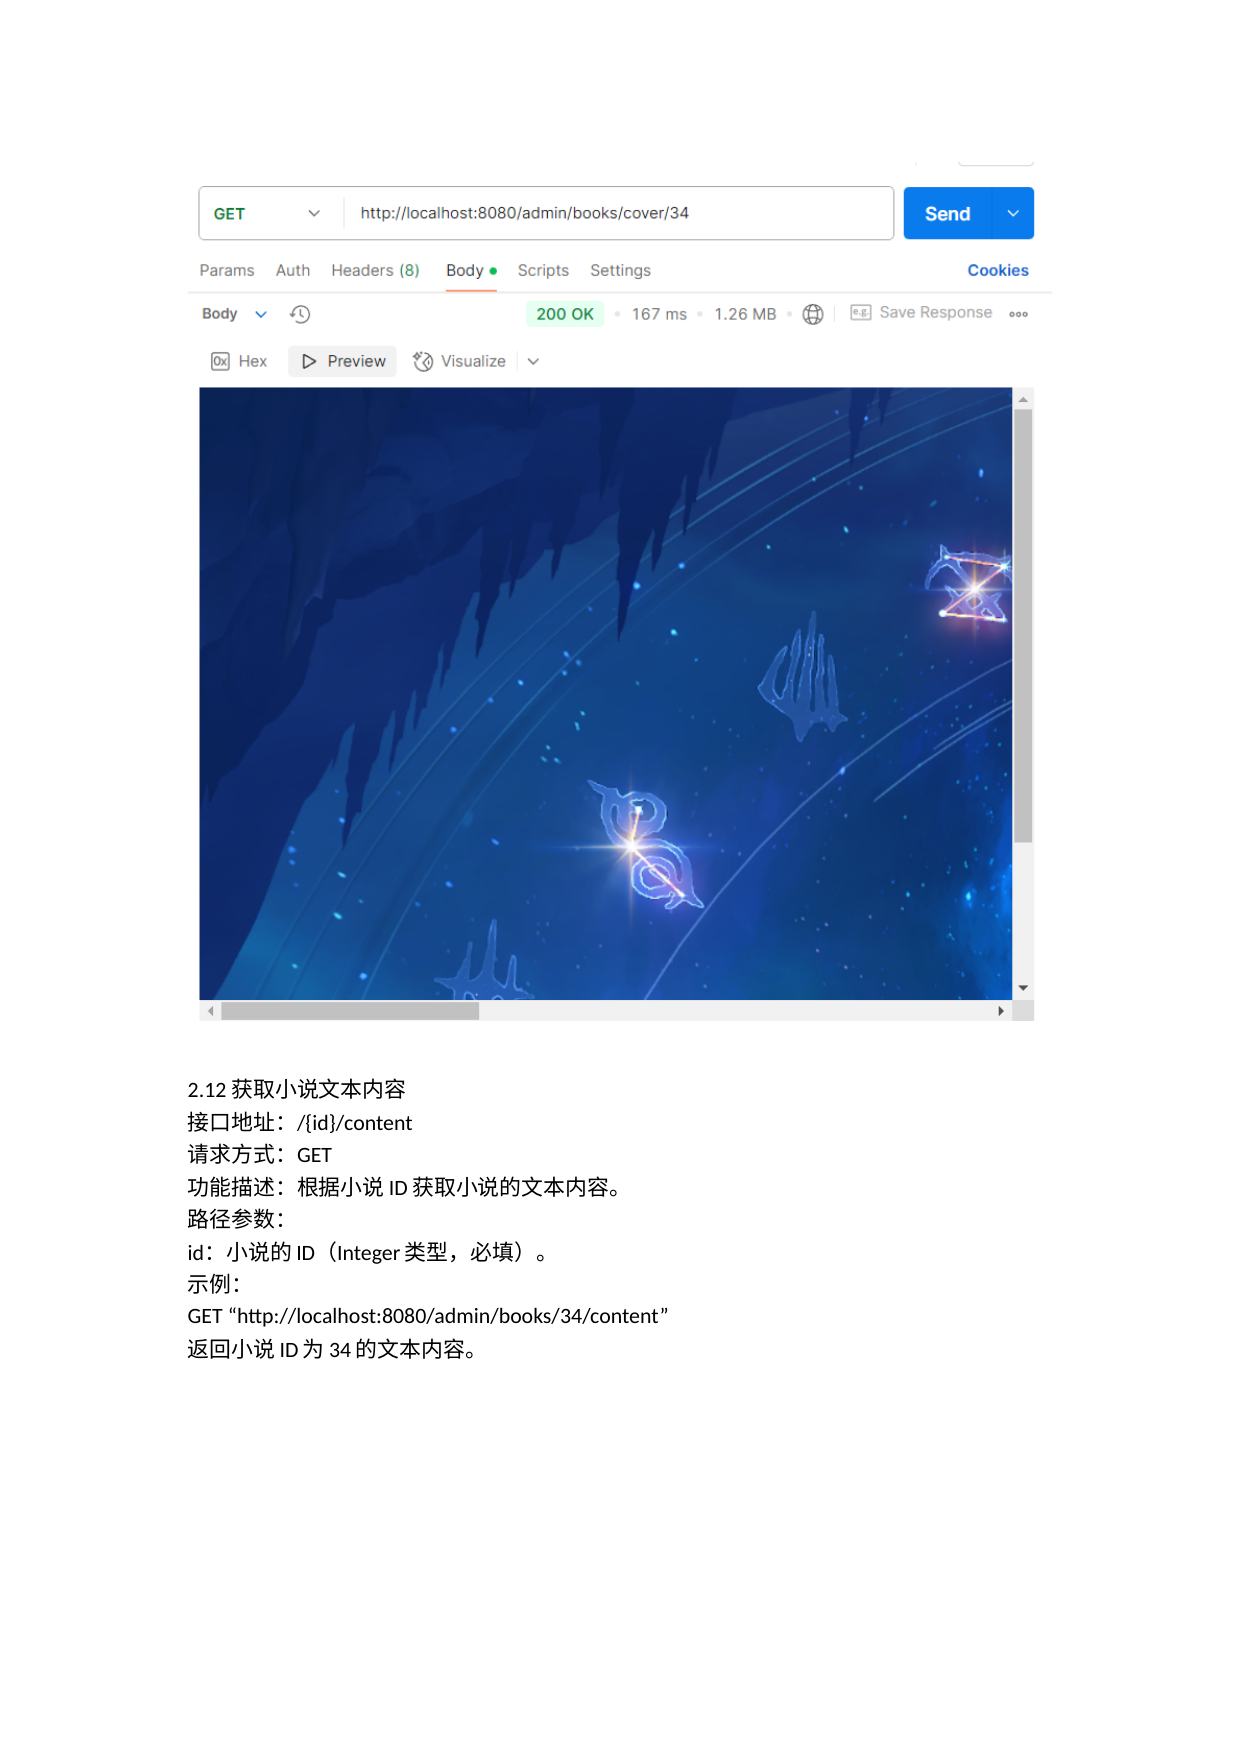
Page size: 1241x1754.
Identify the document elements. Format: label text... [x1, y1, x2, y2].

text 请求方式：GET [187, 1137, 1053, 1169]
text GET “http://localhost:8080/admin/books/34/content” [187, 1299, 1053, 1332]
text id：小说的ID（Integer类型，必填）。 [187, 1234, 1053, 1267]
text 接口地址：/{id}/content [187, 1104, 1053, 1137]
text 返回小说ID为34的文本内容。 [187, 1332, 1053, 1364]
text 2.12 获取小说文本内容 [187, 1072, 1053, 1104]
text 示例： [187, 1267, 1053, 1299]
picture [187, 162, 1053, 1022]
text 路径参数： [187, 1202, 1053, 1234]
text 功能描述：根据小说ID获取小说的文本内容。 [187, 1169, 1053, 1202]
